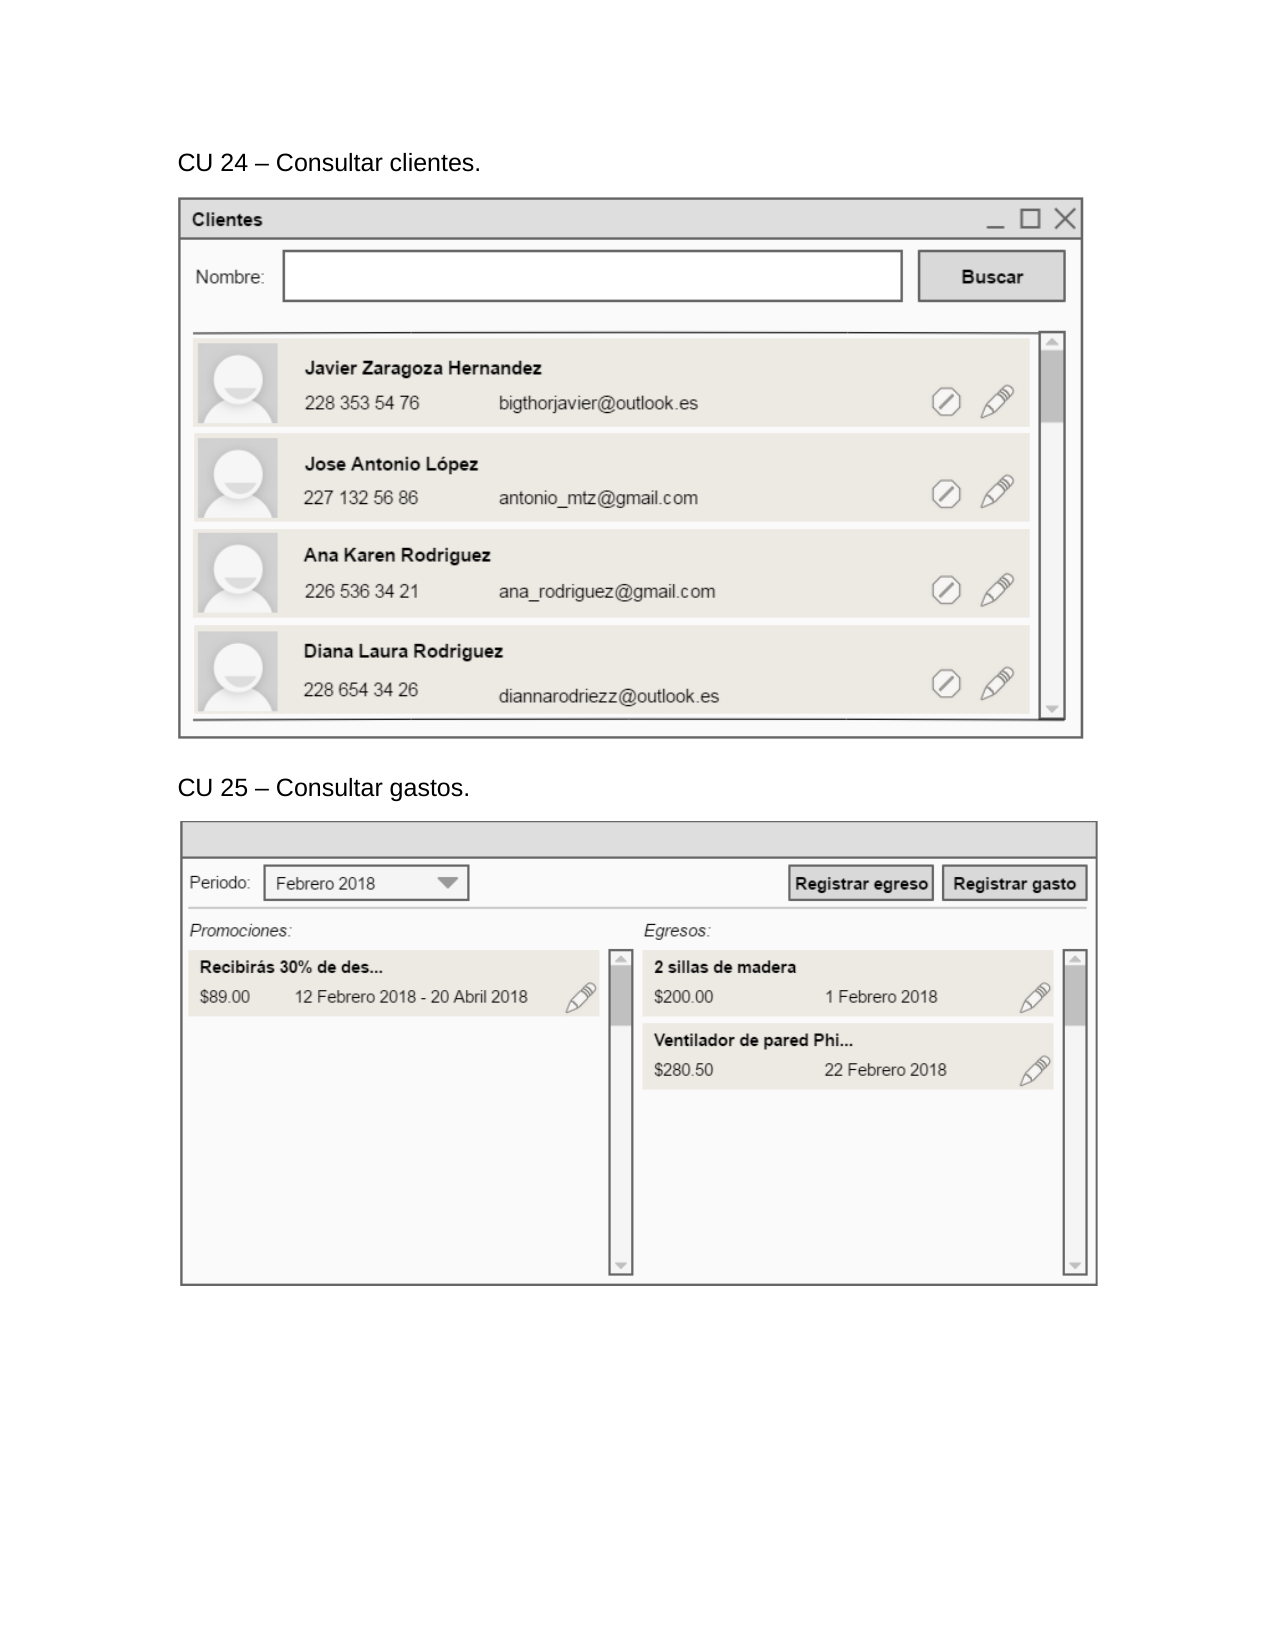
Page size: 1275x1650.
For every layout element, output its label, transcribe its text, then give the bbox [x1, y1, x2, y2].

text CU 25 – Consultar gastos. [177, 773, 1098, 802]
picture [177, 195, 1097, 755]
text CU 24 – Consultar clientes. [177, 148, 1098, 176]
picture [177, 821, 1098, 1286]
